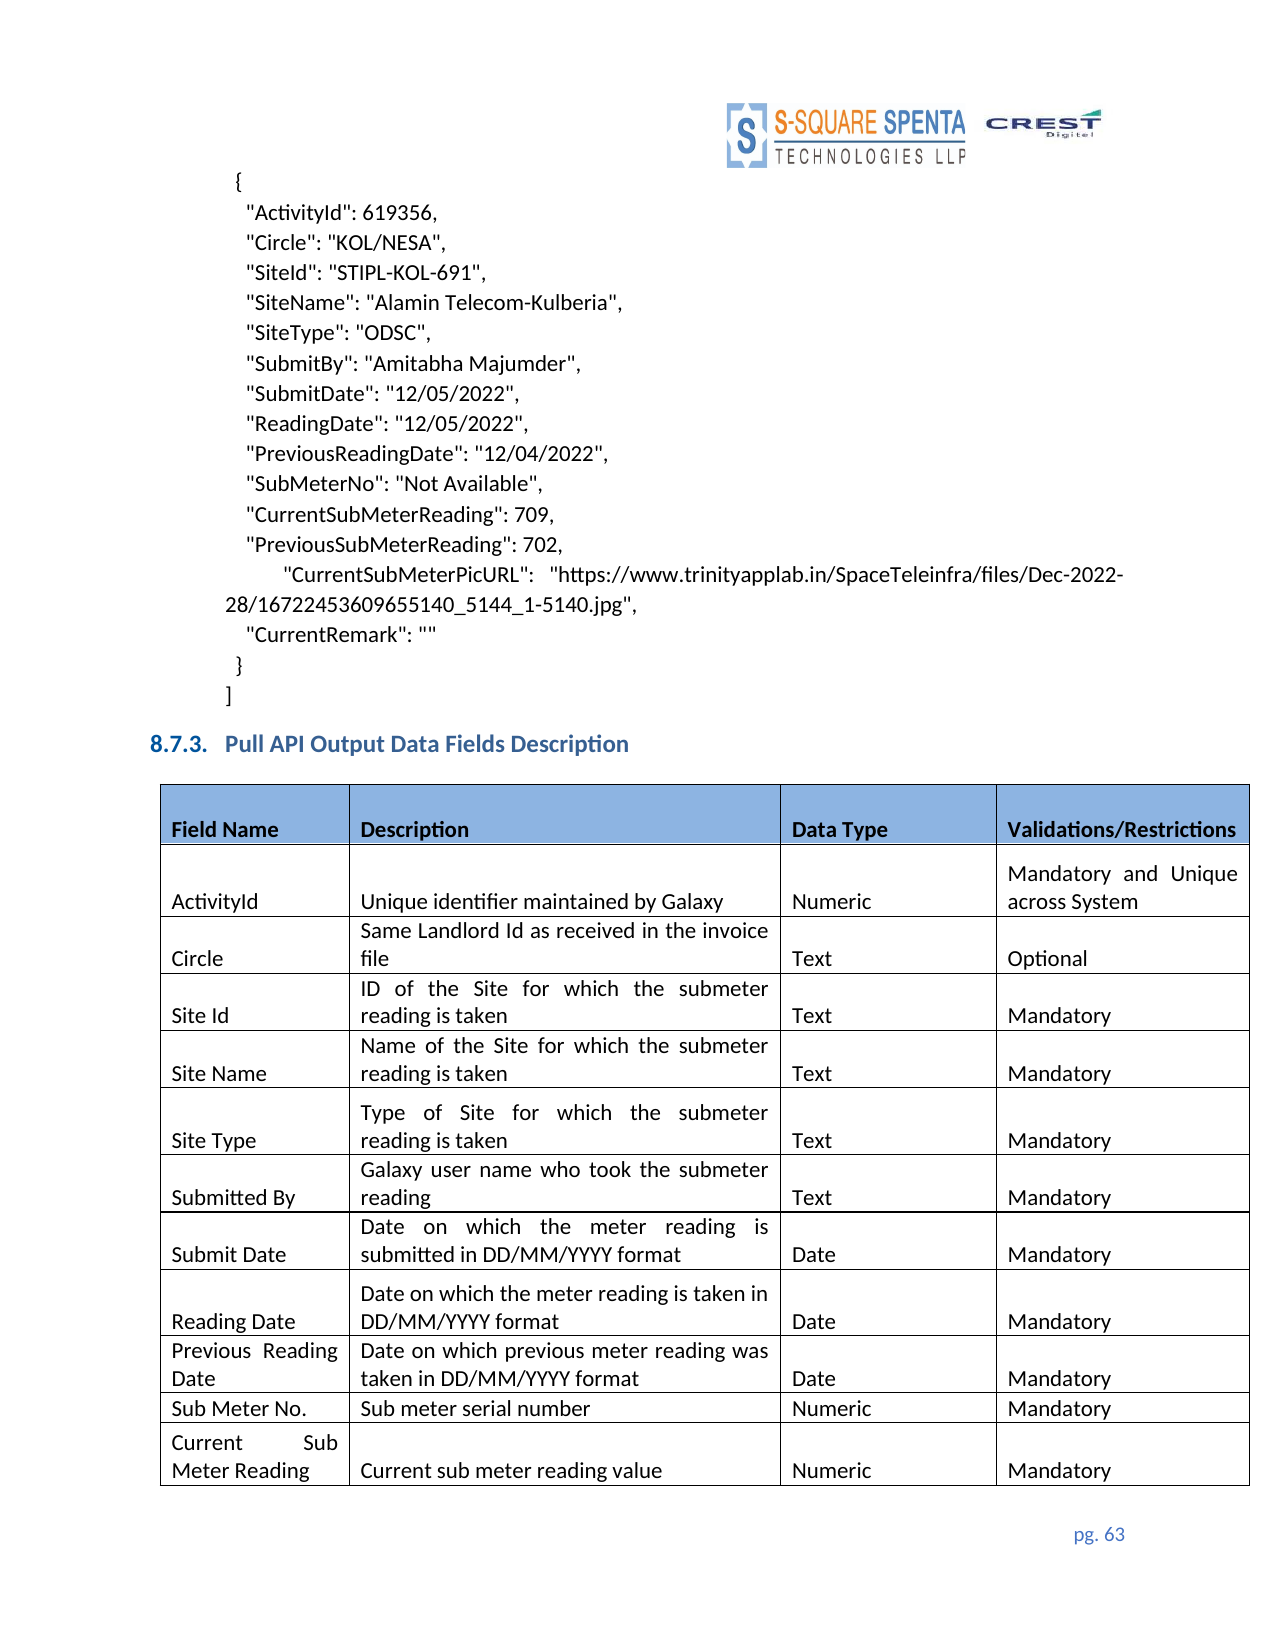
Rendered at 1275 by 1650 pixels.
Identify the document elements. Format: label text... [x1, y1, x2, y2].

list "CurrentRemark": "" [225, 621, 1125, 649]
list "SiteName": "Alamin Telecom-Kulberia", [225, 288, 1125, 316]
table_cell Text [781, 1031, 996, 1087]
table_cell Sub meter serial number [350, 1393, 780, 1422]
table_cell Same Landlord Id as received in the invoice file [350, 917, 780, 973]
table_cell Mandatory [997, 1088, 1249, 1154]
table_cell Mandatory [997, 1031, 1249, 1087]
list "ActivityId": 619356, [225, 198, 1125, 226]
table_cell Numeric [781, 1423, 996, 1484]
table_cell Date [781, 1270, 996, 1335]
list "CurrentSubMeterReading": 709, [225, 500, 1125, 528]
table_cell Site Id [161, 974, 349, 1030]
table_cell Submitted By [161, 1155, 349, 1211]
table_cell Date [781, 1336, 996, 1392]
table_cell Optional [997, 917, 1249, 973]
table_cell Text [781, 1155, 996, 1211]
table_cell Sub Meter No. [161, 1393, 349, 1422]
table_cell Mandatory [997, 1393, 1249, 1422]
list "Circle": "KOL/NESA", [225, 228, 1125, 256]
table_cell ActivityId [161, 845, 349, 916]
table_cell Site Name [161, 1031, 349, 1087]
table_cell Current Sub Meter Reading [161, 1423, 349, 1484]
table_cell Date [781, 1213, 996, 1268]
table_cell Mandatory [997, 1336, 1249, 1392]
table_cell Mandatory [997, 1213, 1249, 1268]
list ] [225, 681, 1125, 709]
list "PreviousSubMeterReading": 702, [225, 530, 1125, 558]
list "CurrentSubMeterPicURL": "https://www.trinityapplab.in/SpaceTeleinfra/files/Dec-2022-28/16722453609655140_5144_1-5140.jpg", [225, 560, 1125, 618]
table_cell Type of Site for which the submeter reading is taken [350, 1088, 780, 1154]
table_cell Mandatory [997, 1423, 1249, 1484]
table_header Field Name [161, 785, 349, 843]
table_cell Numeric [781, 1393, 996, 1422]
list { [225, 167, 1125, 196]
table_header Data Type [781, 785, 996, 843]
table_cell Mandatory [997, 974, 1249, 1030]
table_cell Submit Date [161, 1213, 349, 1268]
table_cell Previous Reading Date [161, 1336, 349, 1392]
table_cell Circle [161, 917, 349, 973]
list } [225, 651, 1125, 679]
table_cell Mandatory [997, 1270, 1249, 1335]
subtitle Pull API Output Data Fields Description [150, 728, 1125, 758]
table_cell Reading Date [161, 1270, 349, 1335]
table_cell Site Type [161, 1088, 349, 1154]
list "ReadingDate": "12/05/2022", [225, 409, 1125, 437]
table_header Description [350, 785, 780, 843]
list "SubmitBy": "Amitabha Majumder", [225, 349, 1125, 377]
table_cell Unique identifier maintained by Galaxy [350, 845, 780, 916]
table_cell Mandatory and Unique across System [997, 845, 1249, 916]
table_cell Text [781, 917, 996, 973]
table_header Validations/Restrictions [997, 785, 1249, 843]
table_cell Date on which the meter reading is taken in DD/MM/YYYY format [350, 1270, 780, 1335]
table_cell Current sub meter reading value [350, 1423, 780, 1484]
list "SiteType": "ODSC", [225, 318, 1125, 347]
table_cell Date on which previous meter reading was taken in DD/MM/YYYY format [350, 1336, 780, 1392]
list "SubMeterNo": "Not Available", [225, 469, 1125, 498]
list "PreviousReadingDate": "12/04/2022", [225, 439, 1125, 467]
table_cell Name of the Site for which the submeter reading is taken [350, 1031, 780, 1087]
table_cell Date on which the meter reading is submitted in DD/MM/YYYY format [350, 1213, 780, 1268]
list "SiteId": "STIPL-KOL-691", [225, 258, 1125, 286]
table_cell Galaxy user name who took the submeter reading [350, 1155, 780, 1211]
list "SubmitDate": "12/05/2022", [225, 379, 1125, 407]
table_cell ID of the Site for which the submeter reading is taken [350, 974, 780, 1030]
table_cell Mandatory [997, 1155, 1249, 1211]
table_cell Numeric [781, 845, 996, 916]
picture [726, 75, 1125, 168]
table_cell Text [781, 974, 996, 1030]
table_cell Text [781, 1088, 996, 1154]
